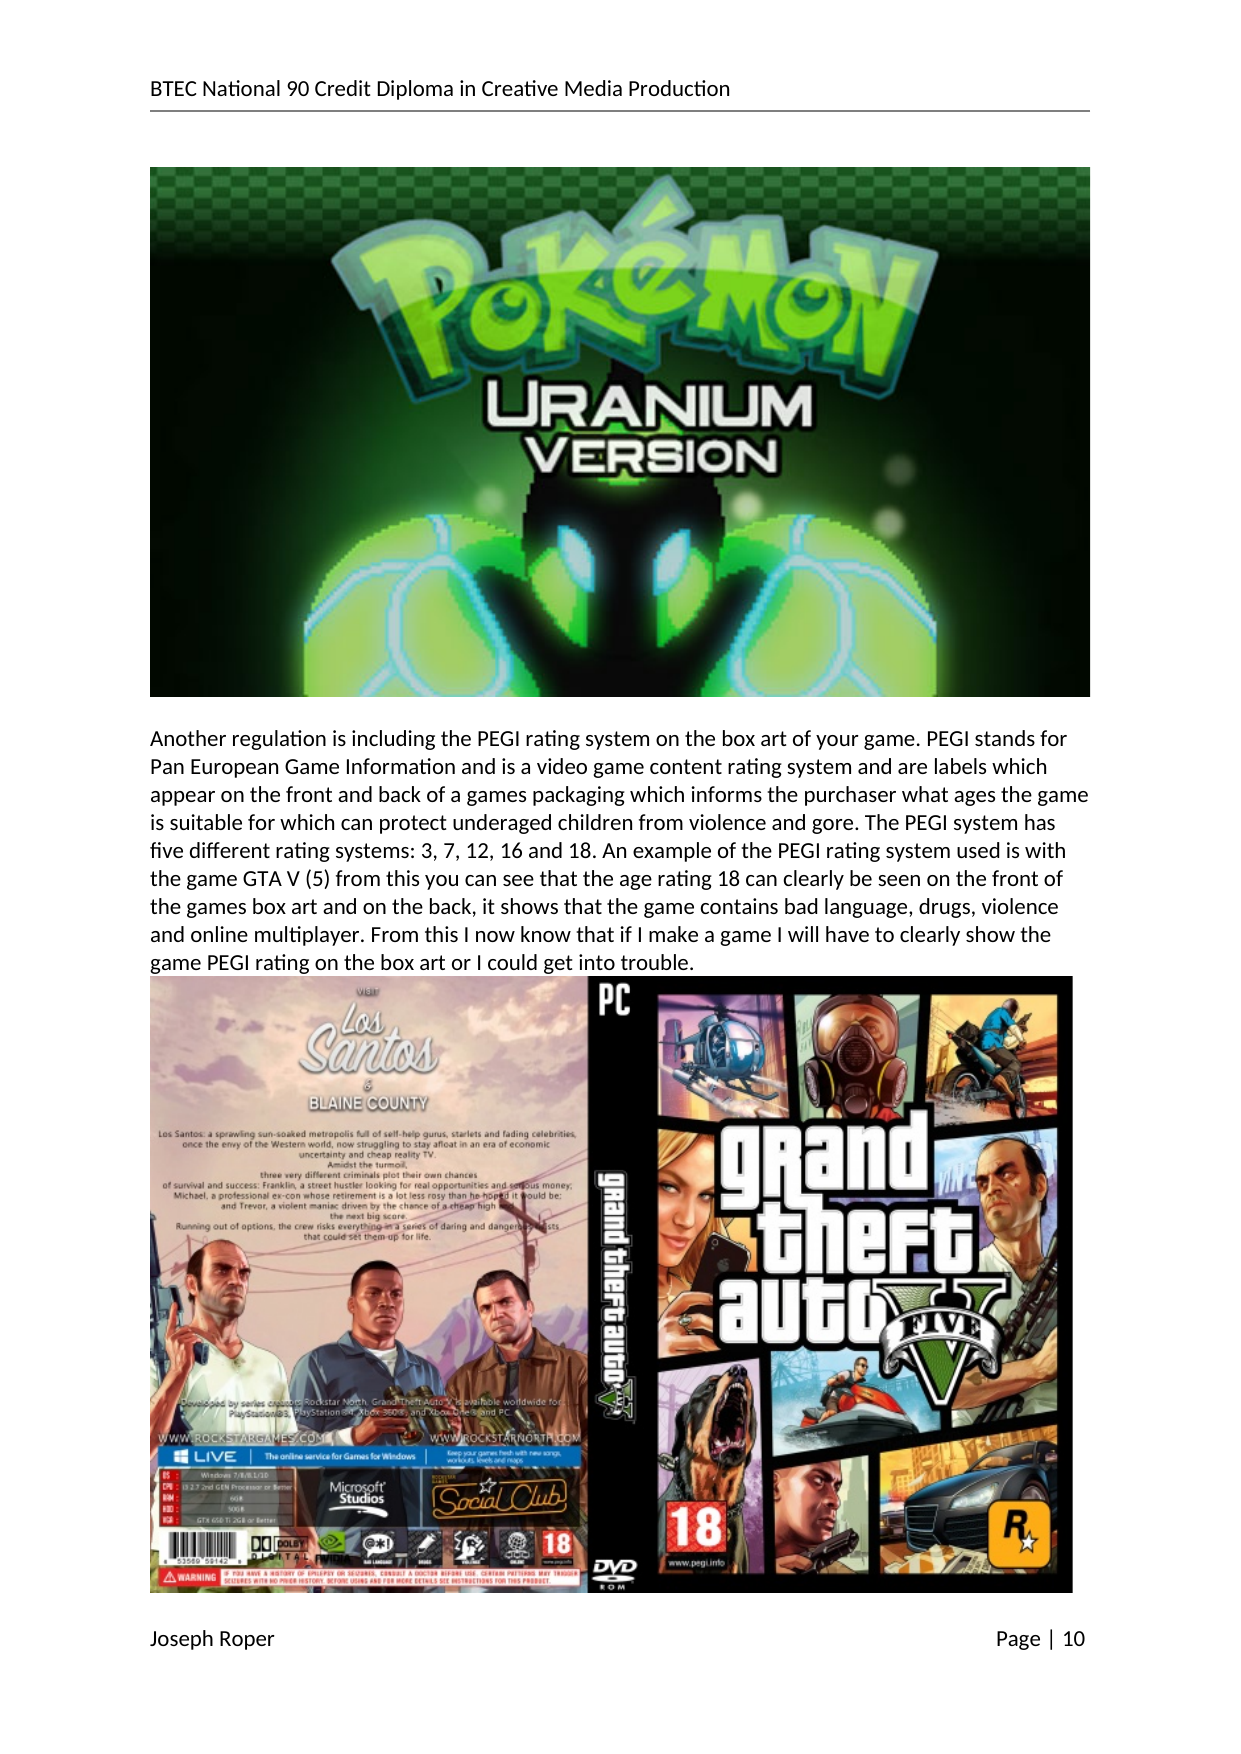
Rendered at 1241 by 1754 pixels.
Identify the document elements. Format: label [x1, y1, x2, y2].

picture [150, 167, 1091, 697]
picture [150, 976, 1073, 1593]
